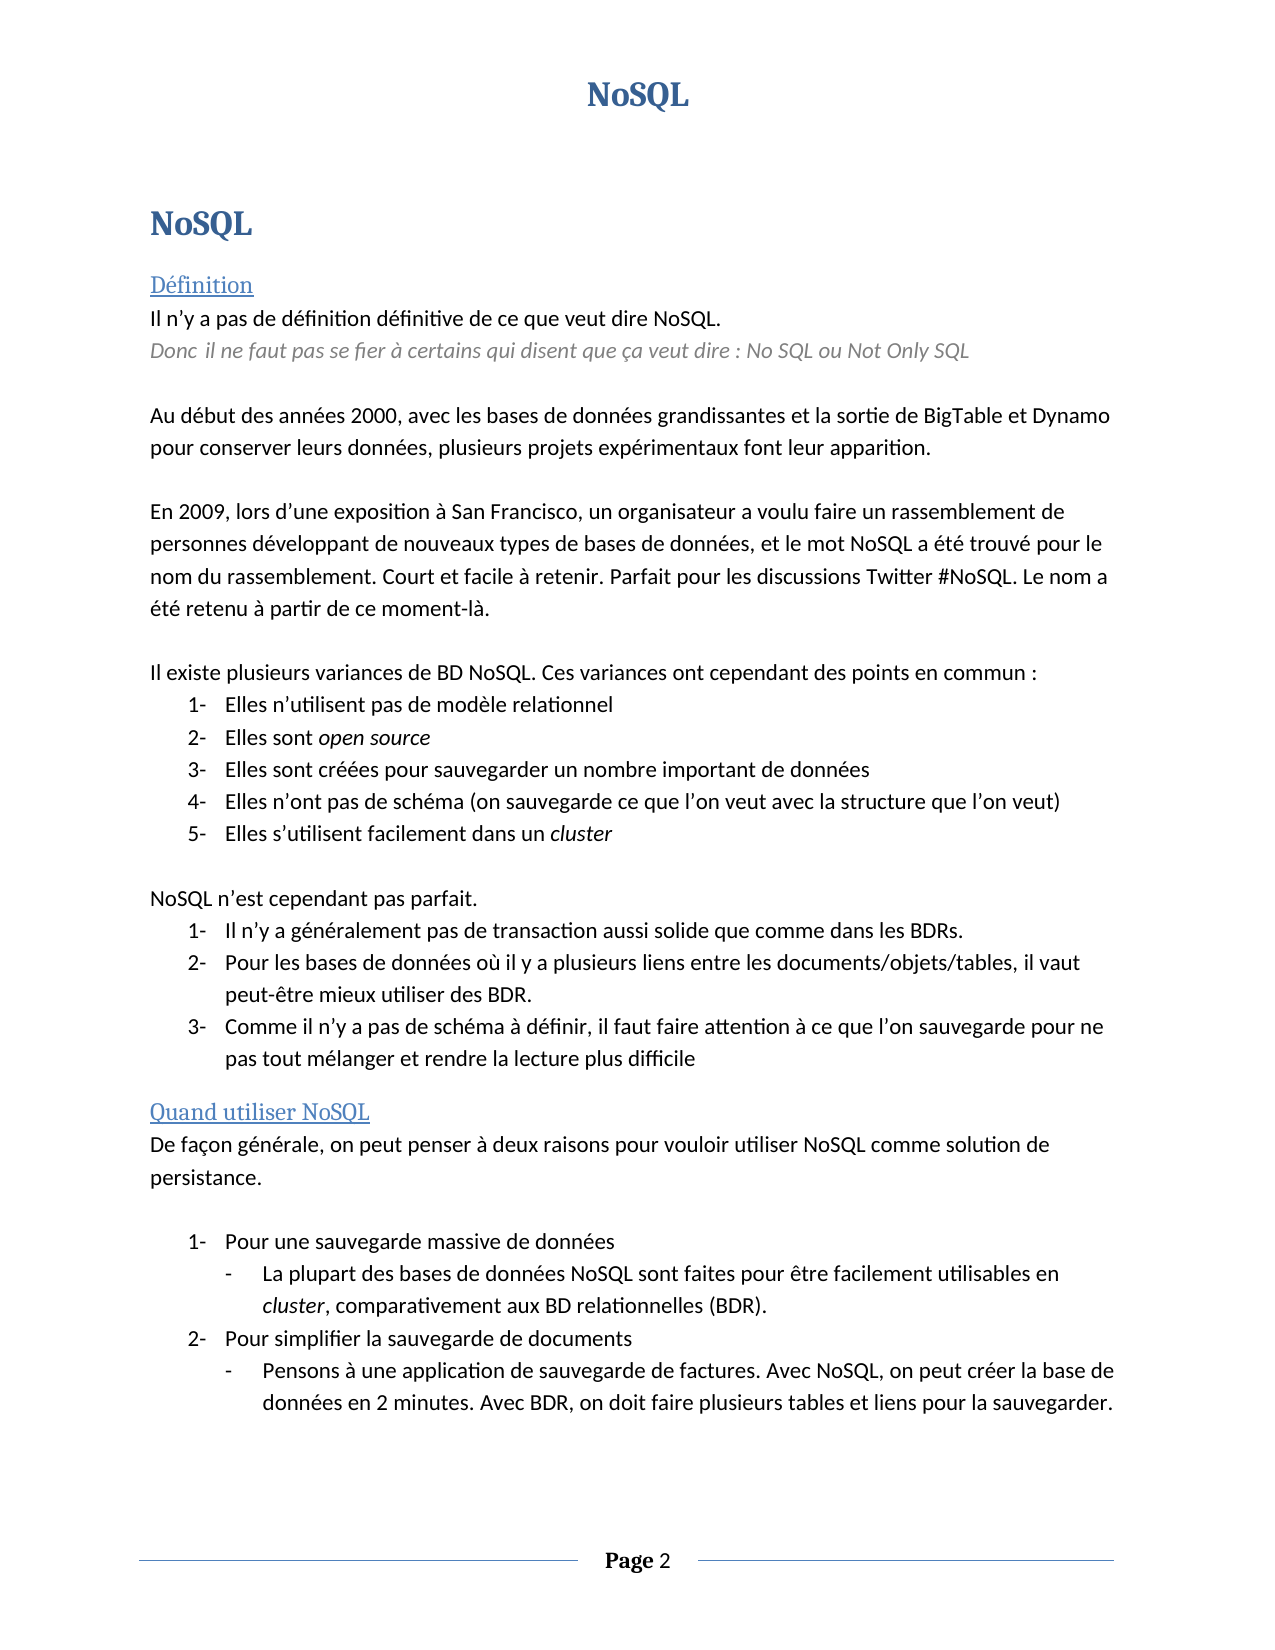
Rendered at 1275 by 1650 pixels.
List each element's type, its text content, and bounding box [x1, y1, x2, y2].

text Au début des années 2000, avec les bases de données grandissantes et la sortie de BigTable et Dynamo pour conserver leurs données, plusieurs projets expérimentaux font leur apparition. [150, 401, 1125, 461]
text De façon générale, on peut penser à deux raisons pour vouloir utiliser NoSQL comme solution de persistance. [150, 1131, 1125, 1191]
list La plupart des bases de données NoSQL sont faites pour être facilement utilisables en cluster, comparativement aux BD relationnelles (BDR). [225, 1259, 1125, 1319]
list Elles sont créées pour sauvegarder un nombre important de données [187, 755, 1125, 783]
list Elles sont open source [187, 723, 1125, 751]
subtitle NoSQL [150, 204, 1125, 244]
text En 2009, lors d’une exposition à San Francisco, un organisateur a voulu faire un rassemblement de personnes développant de nouveaux types de bases de données, et le mot NoSQL a été trouvé pour le nom du rassemblement. Court et facile à retenir. Parfait pour les discussions Twitter #NoSQL. Le nom a été retenu à partir de ce moment-là. [150, 497, 1125, 622]
list Pour simplifier la sauvegarde de documents [187, 1324, 1125, 1352]
subtitle Quand utiliser NoSQL [150, 1098, 1125, 1126]
text Donc il ne faut pas se fier à certains qui disent que ça veut dire : No SQL ou Not Only SQL [150, 336, 1125, 364]
list Elles s’utilisent facilement dans un cluster [187, 819, 1125, 847]
text Il n’y a pas de définition définitive de ce que veut dire NoSQL. [150, 304, 1125, 332]
text Il existe plusieurs variances de BD NoSQL. Ces variances ont cependant des points en commun : [150, 658, 1125, 686]
list Elles n’utilisent pas de modèle relationnel [187, 691, 1125, 718]
list Il n’y a généralement pas de transaction aussi solide que comme dans les BDRs. [187, 916, 1125, 944]
text NoSQL n’est cependant pas parfait. [150, 884, 1125, 912]
list Elles n’ont pas de schéma (on sauvegarde ce que l’on veut avec la structure que l’on veut) [187, 787, 1125, 815]
subtitle Définition [150, 271, 1125, 300]
list Pensons à une application de sauvegarde de factures. Avec NoSQL, on peut créer la base de données en 2 minutes. Avec BDR, on doit faire plusieurs tables et liens pour la sauvegarder. [225, 1356, 1125, 1416]
list Pour une sauvegarde massive de données [187, 1227, 1125, 1255]
list Comme il n’y a pas de schéma à définir, il faut faire attention à ce que l’on sauvegarde pour ne pas tout mélanger et rendre la lecture plus difficile [187, 1012, 1125, 1073]
list Pour les bases de données où il y a plusieurs liens entre les documents/objets/tables, il vaut peut-être mieux utiliser des BDR. [187, 948, 1125, 1008]
